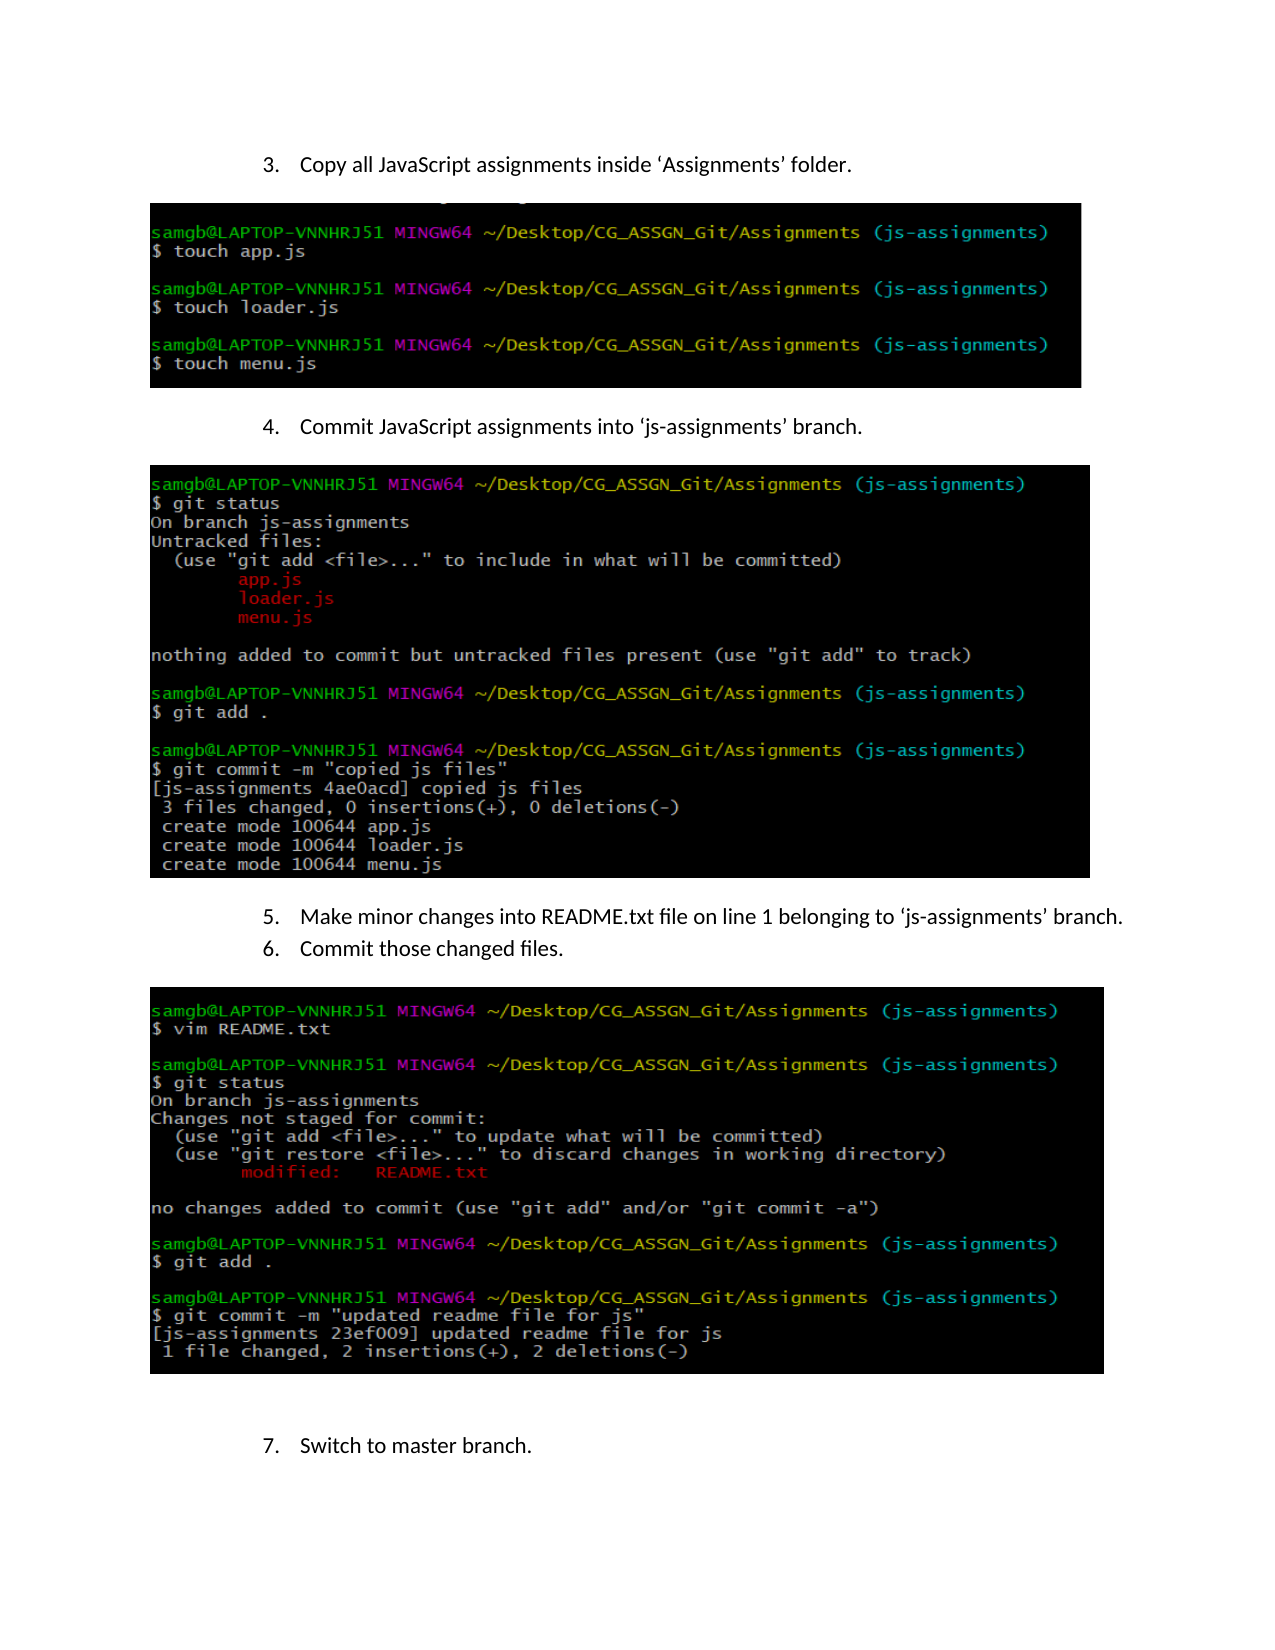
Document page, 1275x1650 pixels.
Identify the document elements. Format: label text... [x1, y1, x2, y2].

list Switch to master branch. [262, 1431, 1125, 1459]
list Make minor changes into README.txt file on line 1 belonging to ‘js-assignments’ branch. [262, 902, 1125, 930]
picture [150, 987, 1104, 1374]
list Commit JavaScript assignments into ‘js-assignments’ branch. [262, 412, 1125, 440]
list Commit those changed files. [262, 934, 1125, 962]
list Copy all JavaScript assignments inside ‘Assignments’ folder. [262, 150, 1125, 178]
picture [150, 465, 1090, 878]
picture [150, 203, 1082, 388]
